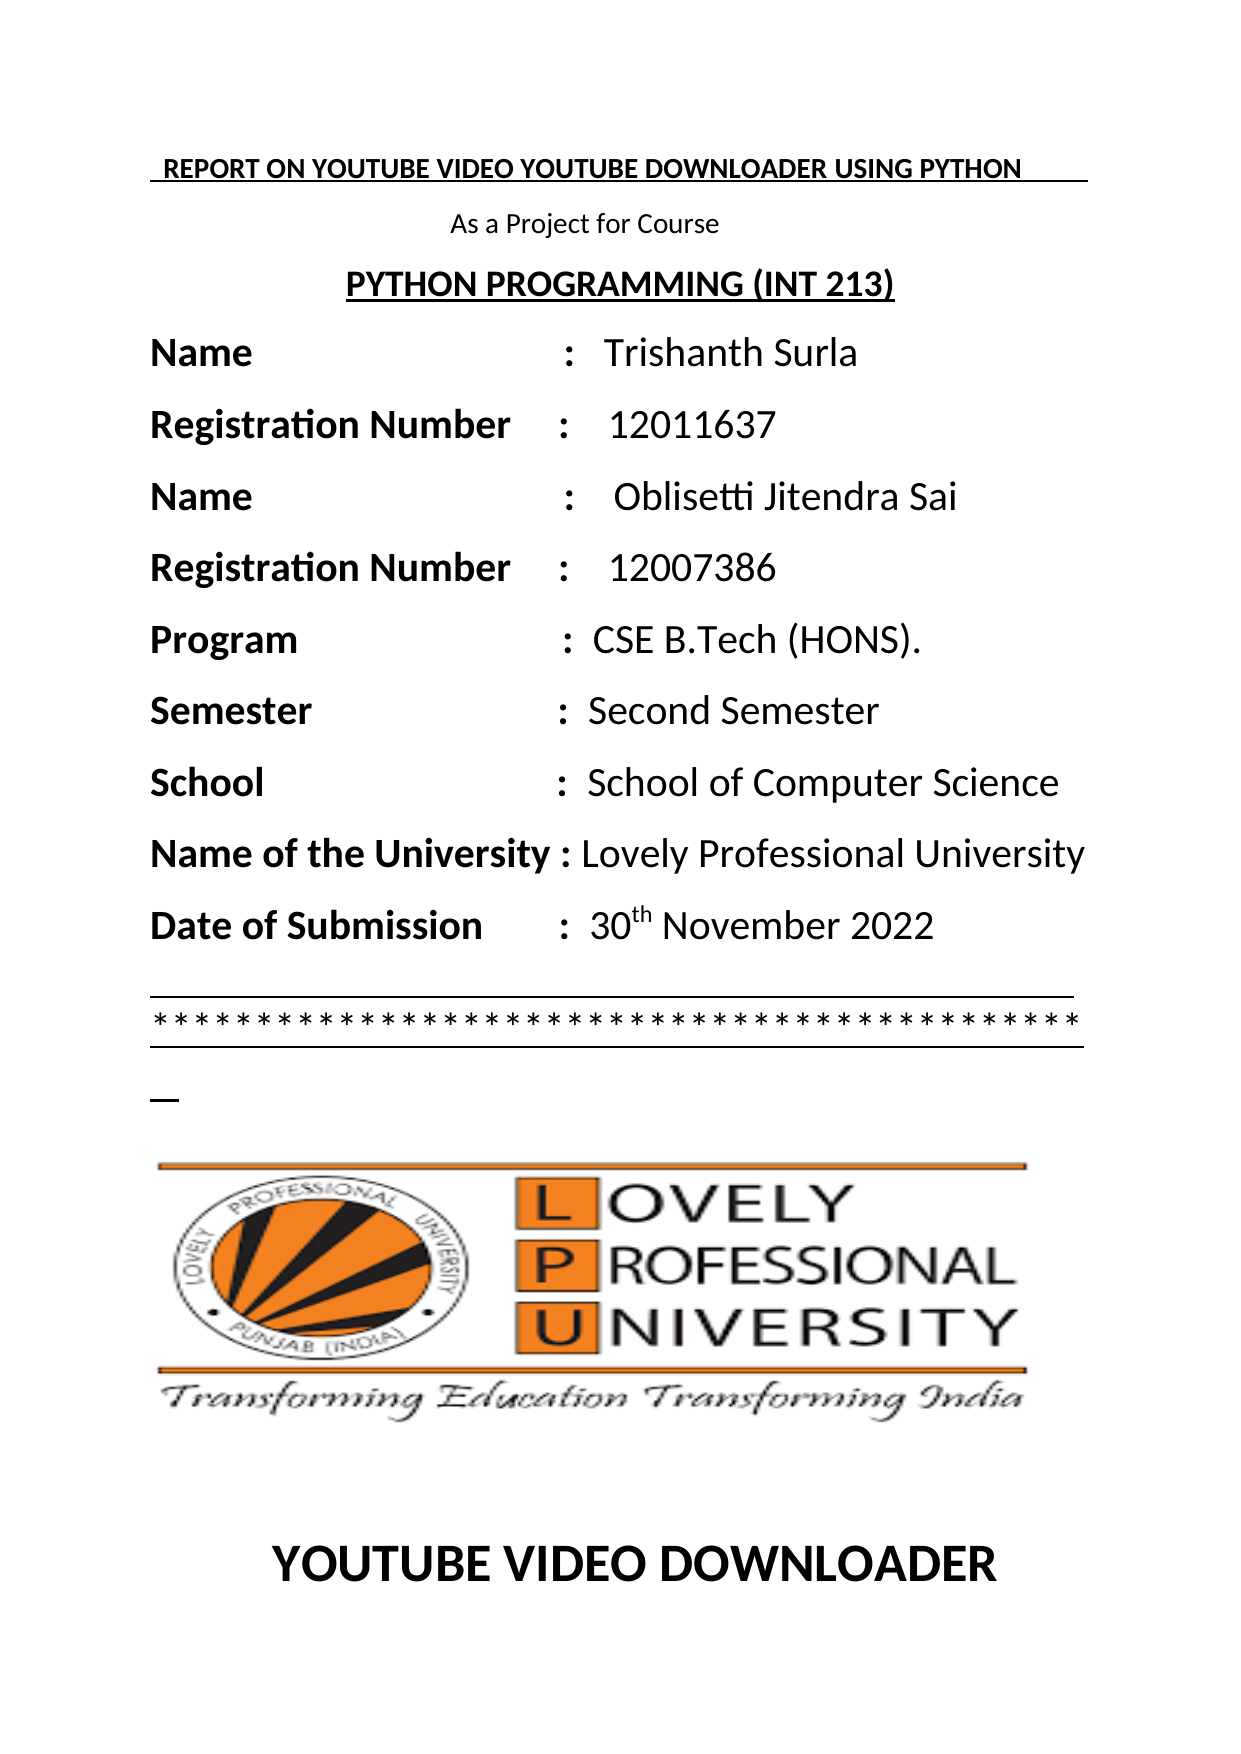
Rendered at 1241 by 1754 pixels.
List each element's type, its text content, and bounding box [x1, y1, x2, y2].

text Date of Submission : 30th November 2022 [150, 899, 1090, 950]
text YOUTUBE VIDEO DOWNLOADER [150, 1528, 1090, 1594]
text Name : Trishanth Surla [150, 326, 1090, 377]
text Registration Number : 12007386 [150, 541, 1090, 592]
text Program : CSE B.Tech (HONS). [150, 613, 1090, 663]
text PYTHON PROGRAMMING (INT 213) [150, 260, 1090, 306]
text ********************************************* [150, 970, 1090, 1053]
text School : School of Computer Science [150, 756, 1090, 807]
text Registration Number : 12011637 [150, 398, 1090, 449]
text REPORT ON YOUTUBE VIDEO YOUTUBE DOWNLOADER USING PYTHON [150, 150, 1090, 186]
text As a Project for Course [150, 205, 1090, 241]
text Semester : Second Semester [150, 684, 1090, 735]
picture [150, 1122, 1037, 1463]
text Name of the University : Lovely Professional University [150, 827, 1090, 878]
text Name : Oblisetti Jitendra Sai [150, 469, 1090, 520]
